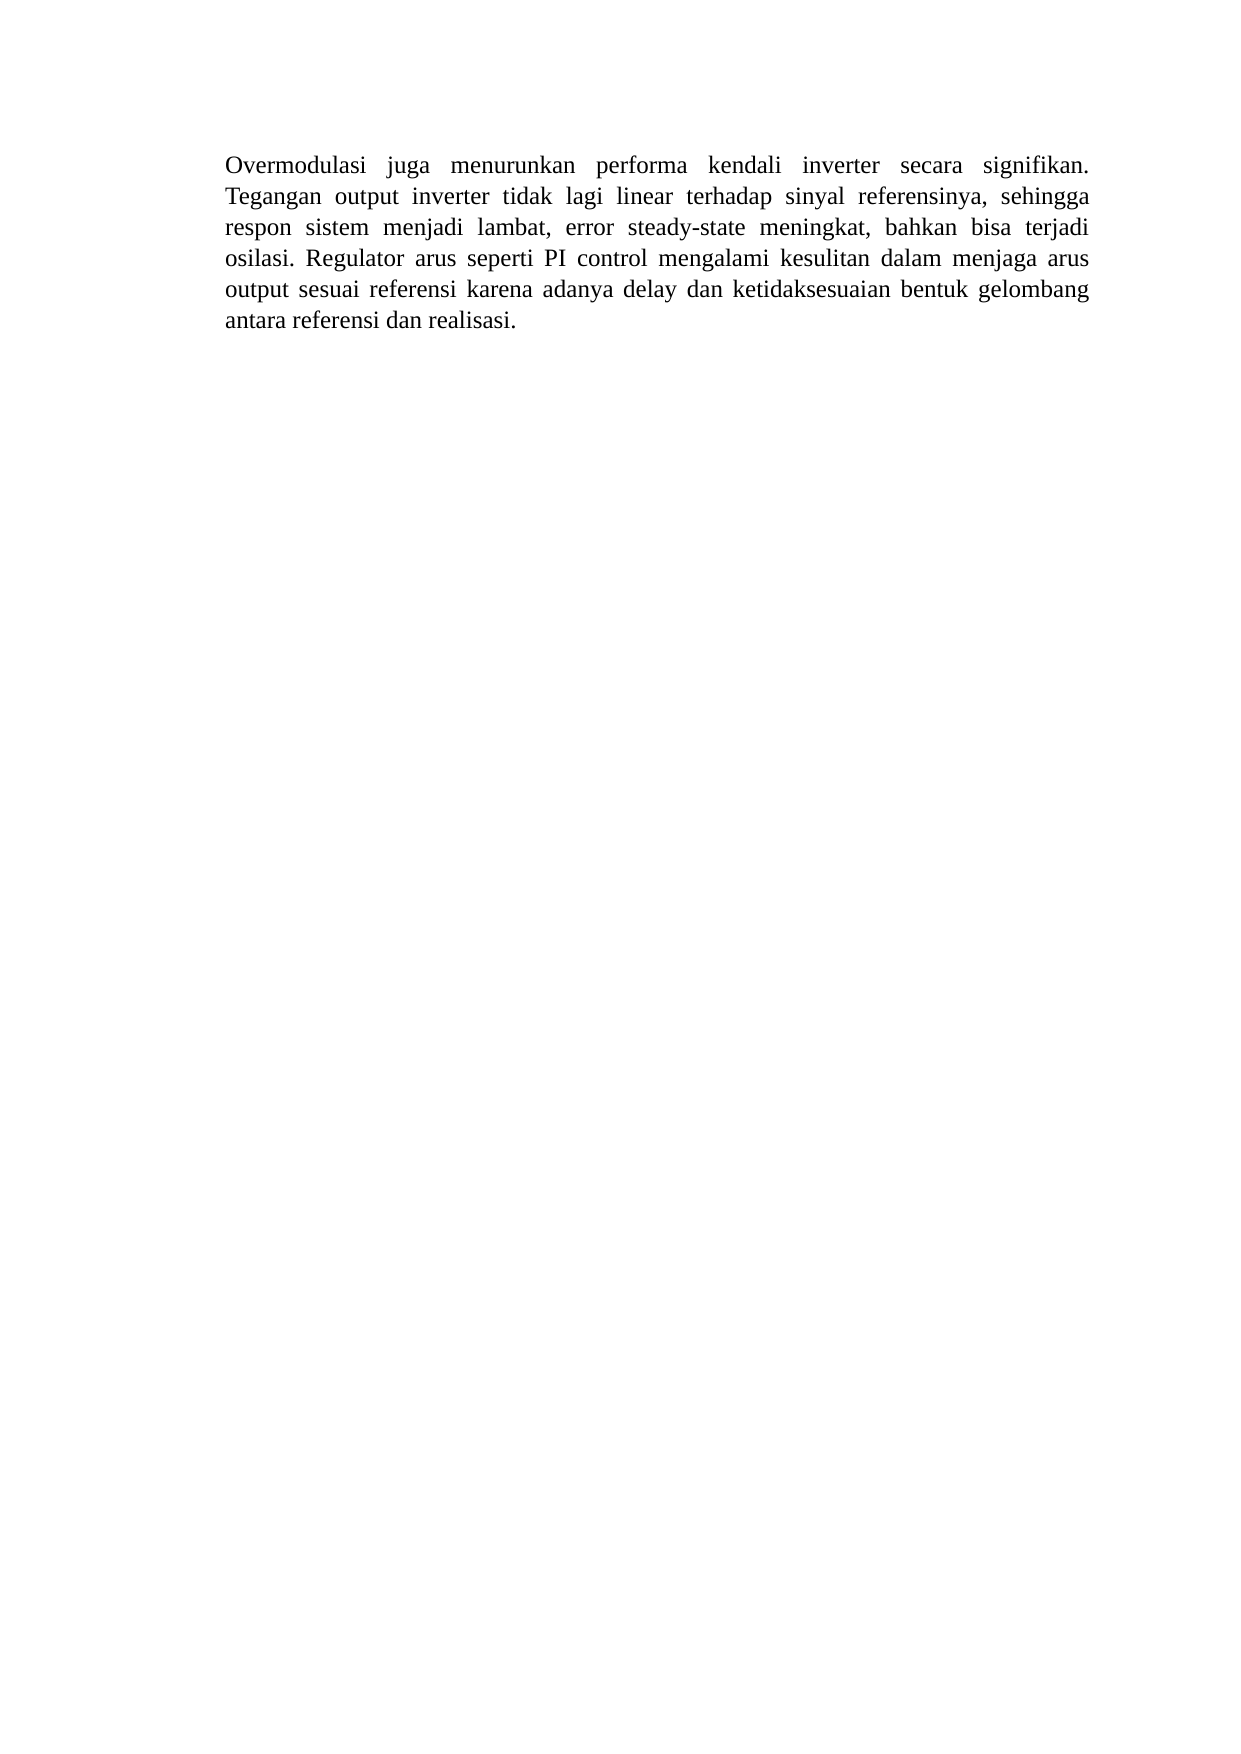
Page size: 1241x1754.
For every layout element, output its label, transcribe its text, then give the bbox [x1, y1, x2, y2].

list Overmodulasi juga menurunkan performa kendali inverter secara signifikan. Tegangan output inverter tidak lagi linear terhadap sinyal referensinya, sehingga respon sistem menjadi lambat, error steady-state meningkat, bahkan bisa terjadi osilasi. Regulator arus seperti PI control mengalami kesulitan dalam menjaga arus output sesuai referensi karena adanya delay dan ketidaksesuaian bentuk gelombang antara referensi dan realisasi. [225, 150, 1090, 334]
